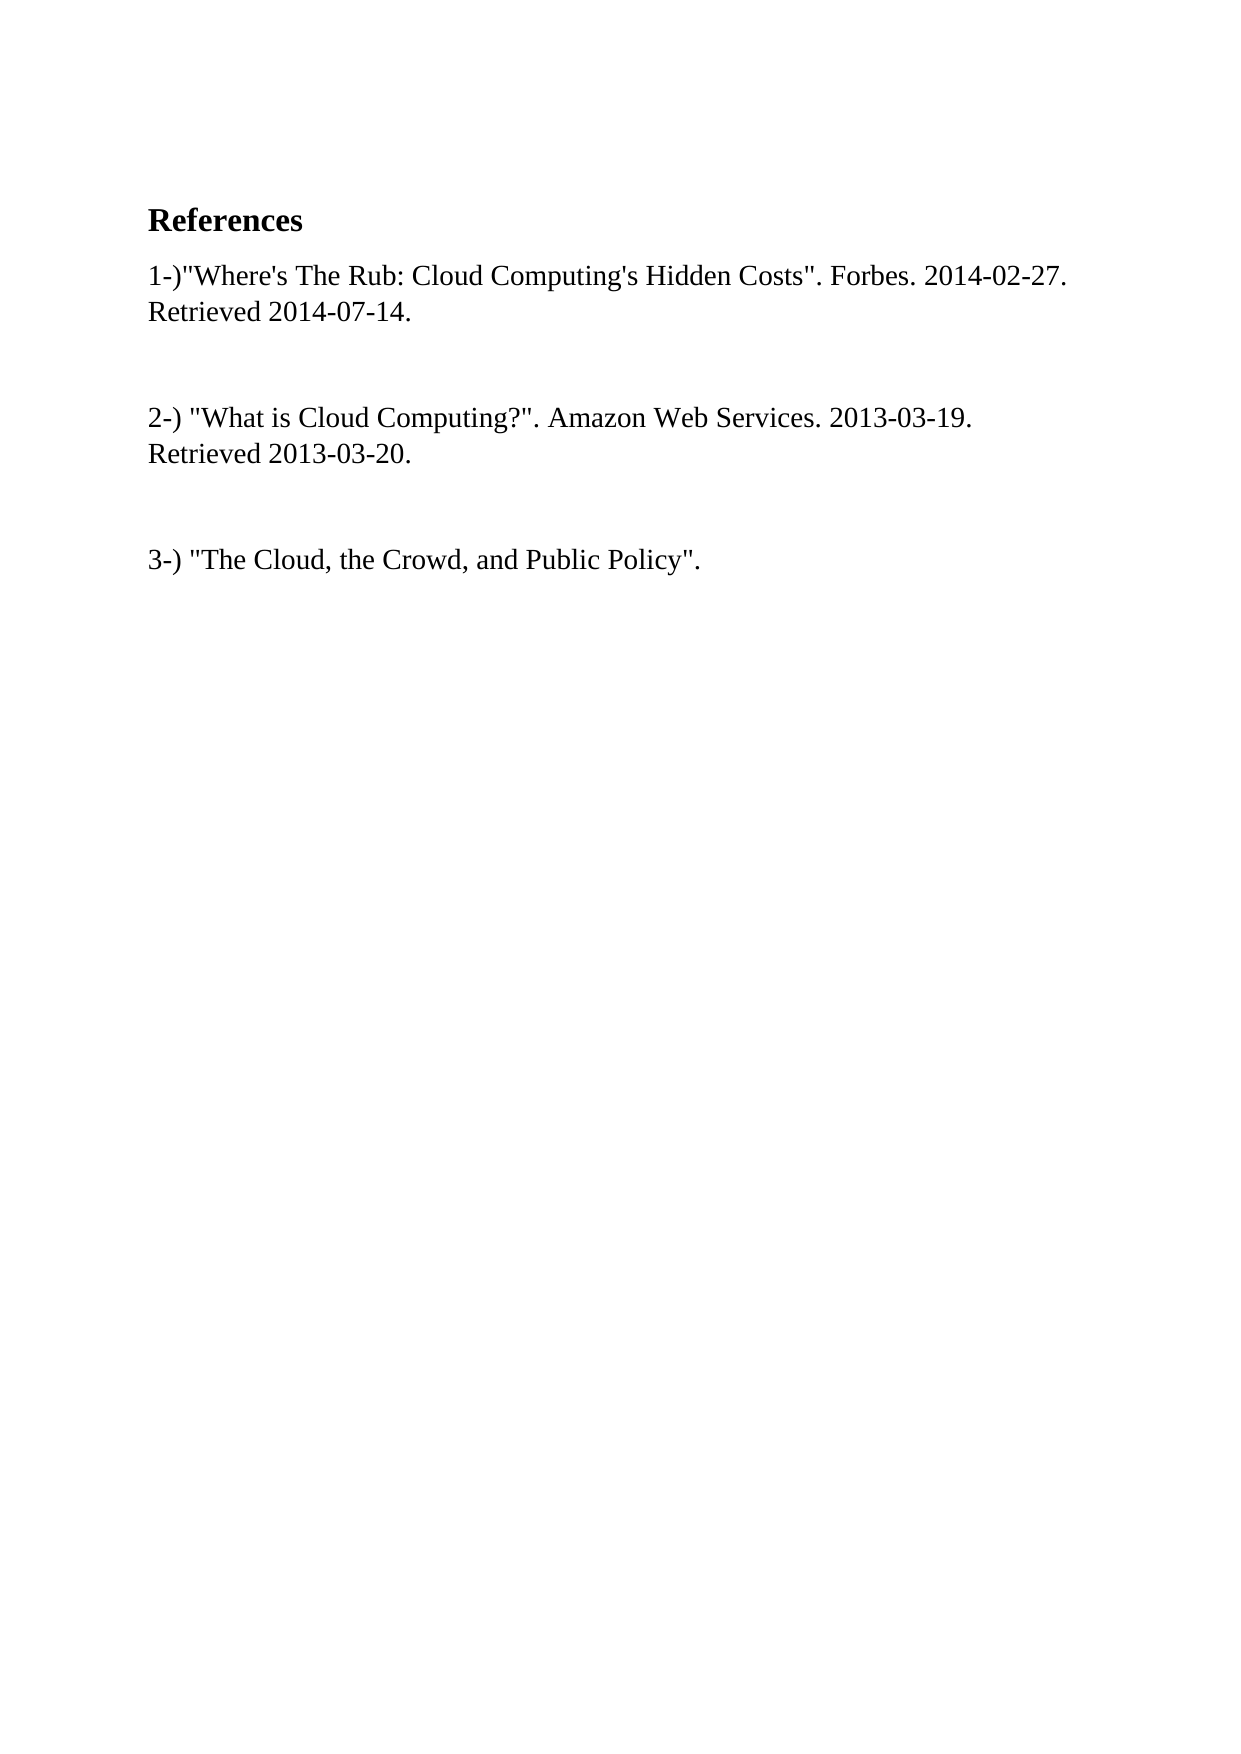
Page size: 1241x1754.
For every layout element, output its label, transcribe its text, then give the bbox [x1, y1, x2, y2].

text References [148, 200, 1093, 239]
text 1-)"Where's The Rub: Cloud Computing's Hidden Costs". Forbes. 2014-02-27. Retrieved 2014-07-14. [148, 258, 1093, 328]
text 2-) "What is Cloud Computing?". Amazon Web Services. 2013-03-19. Retrieved 2013-03-20. [148, 400, 1093, 470]
text 3-) "The Cloud, the Crowd, and Public Policy". [148, 542, 1093, 576]
